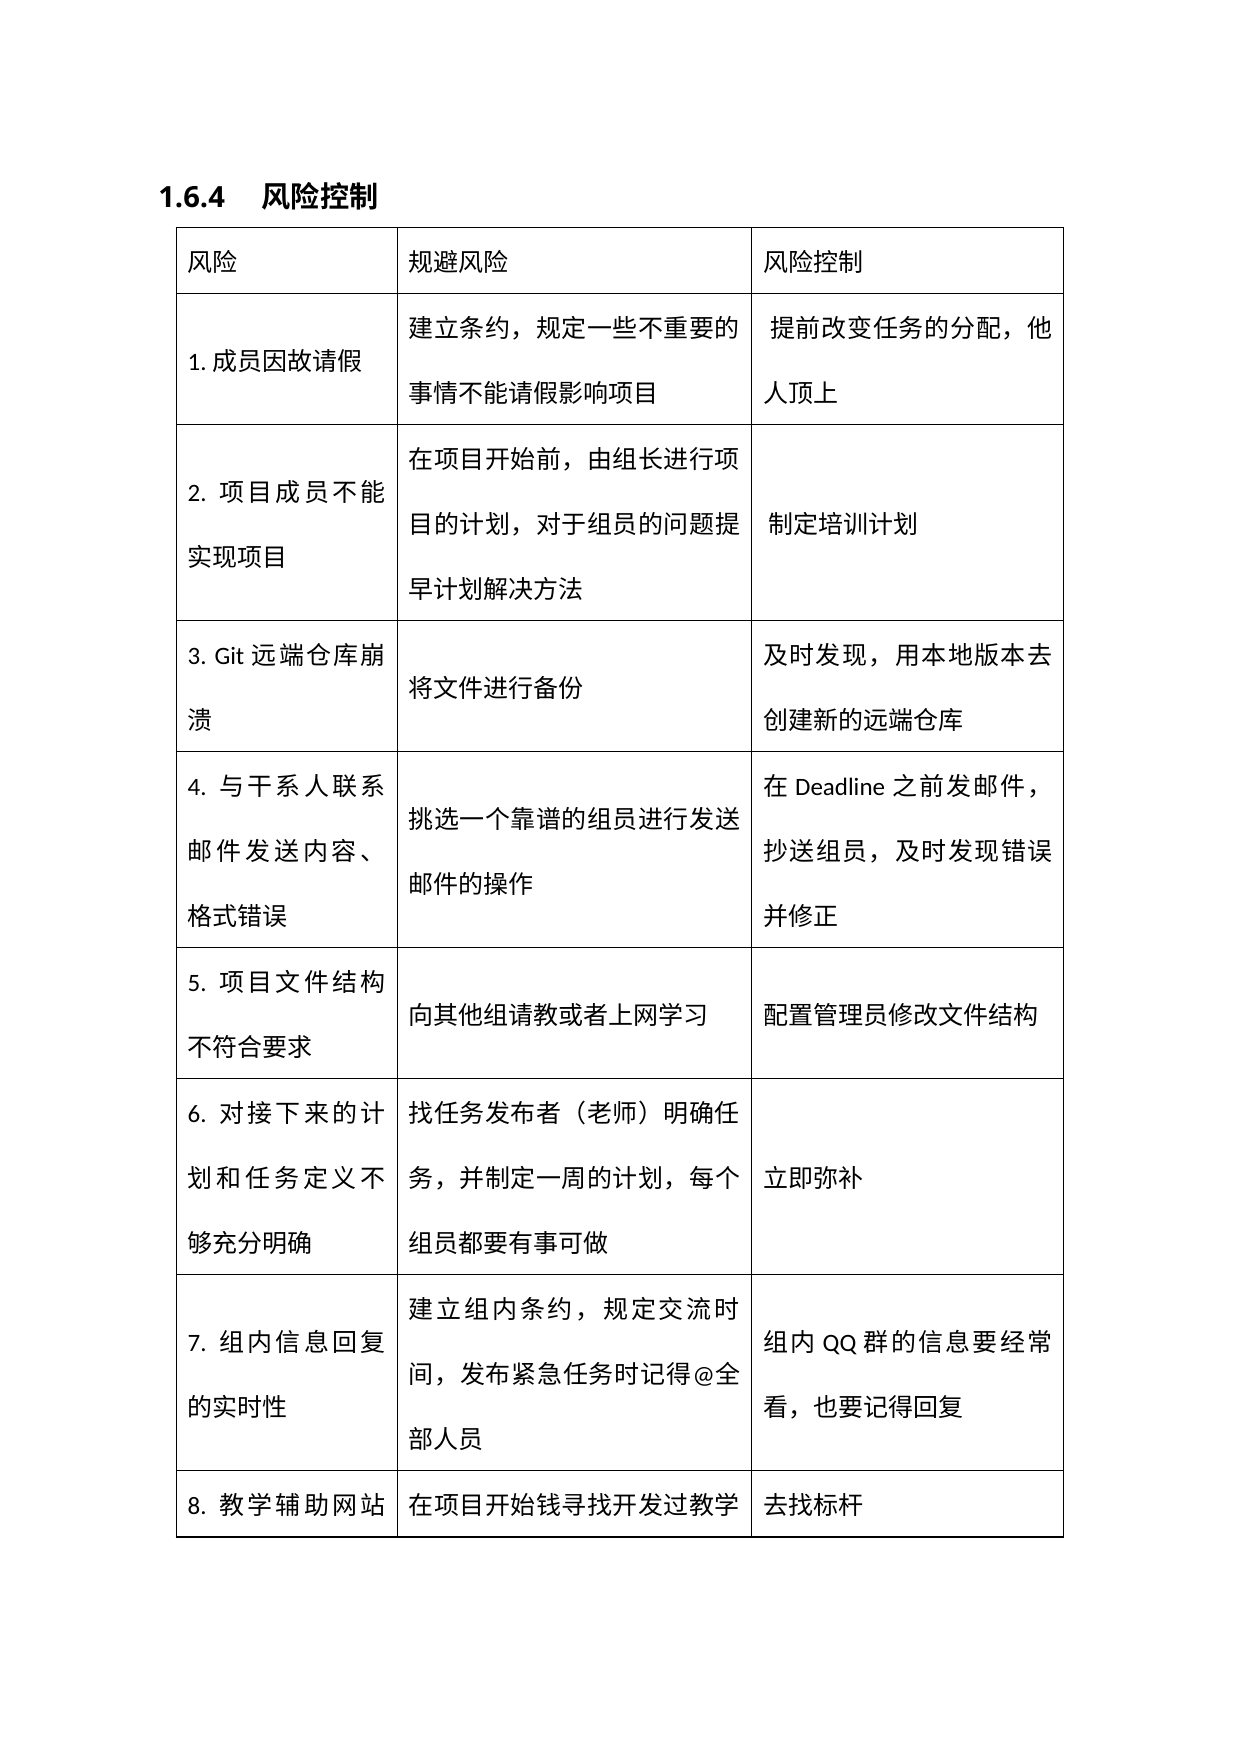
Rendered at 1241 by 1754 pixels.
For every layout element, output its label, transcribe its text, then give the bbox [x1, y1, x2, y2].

table_cell 及时发现，用本地版本去创建新的远端仓库 [752, 621, 1063, 751]
table_cell 找任务发布者（老师）明确任务，并制定一周的计划，每个组员都要有事可做 [398, 1079, 751, 1274]
table_cell 配置管理员修改文件结构 [752, 948, 1063, 1078]
table_cell 建立条约，规定一些不重要的事情不能请假影响项目 [398, 294, 751, 424]
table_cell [398, 1471, 751, 1536]
table_cell 制定培训计划 [752, 425, 1063, 620]
table_cell 立即弥补 [752, 1079, 1063, 1274]
text 风险控制 [158, 162, 1053, 227]
table_cell 4. 与干系人联系邮件发送内容、格式错误 [177, 752, 397, 947]
table_cell 8. 教学辅助网站开发经验不足 [177, 1471, 397, 1536]
table_header 风险 [177, 228, 397, 293]
table_cell 组内QQ群的信息要经常看，也要记得回复 [752, 1275, 1063, 1470]
table_cell 在项目开始前，由组长进行项目的计划，对于组员的问题提早计划解决方法 [398, 425, 751, 620]
table_cell 3. Git远端仓库崩溃 [177, 621, 397, 751]
table_cell 在Deadline之前发邮件，抄送组员，及时发现错误并修正 [752, 752, 1063, 947]
table_cell 6. 对接下来的计划和任务定义不够充分明确 [177, 1079, 397, 1274]
table_cell 1. 成员因故请假 [177, 294, 397, 424]
table_cell 挑选一个靠谱的组员进行发送邮件的操作 [398, 752, 751, 947]
table_header 规避风险 [398, 228, 751, 293]
table_cell 将文件进行备份 [398, 621, 751, 751]
table_cell 建立组内条约，规定交流时间，发布紧急任务时记得@全部人员 [398, 1275, 751, 1470]
table_cell 向其他组请教或者上网学习 [398, 948, 751, 1078]
table_cell 5. 项目文件结构不符合要求 [177, 948, 397, 1078]
table_cell 提前改变任务的分配，他人顶上 [752, 294, 1063, 424]
table_cell 7. 组内信息回复的实时性 [177, 1275, 397, 1470]
table_cell 去找标杆 [752, 1471, 1063, 1536]
table_cell 2. 项目成员不能实现项目 [177, 425, 397, 620]
table_header 风险控制 [752, 228, 1063, 293]
